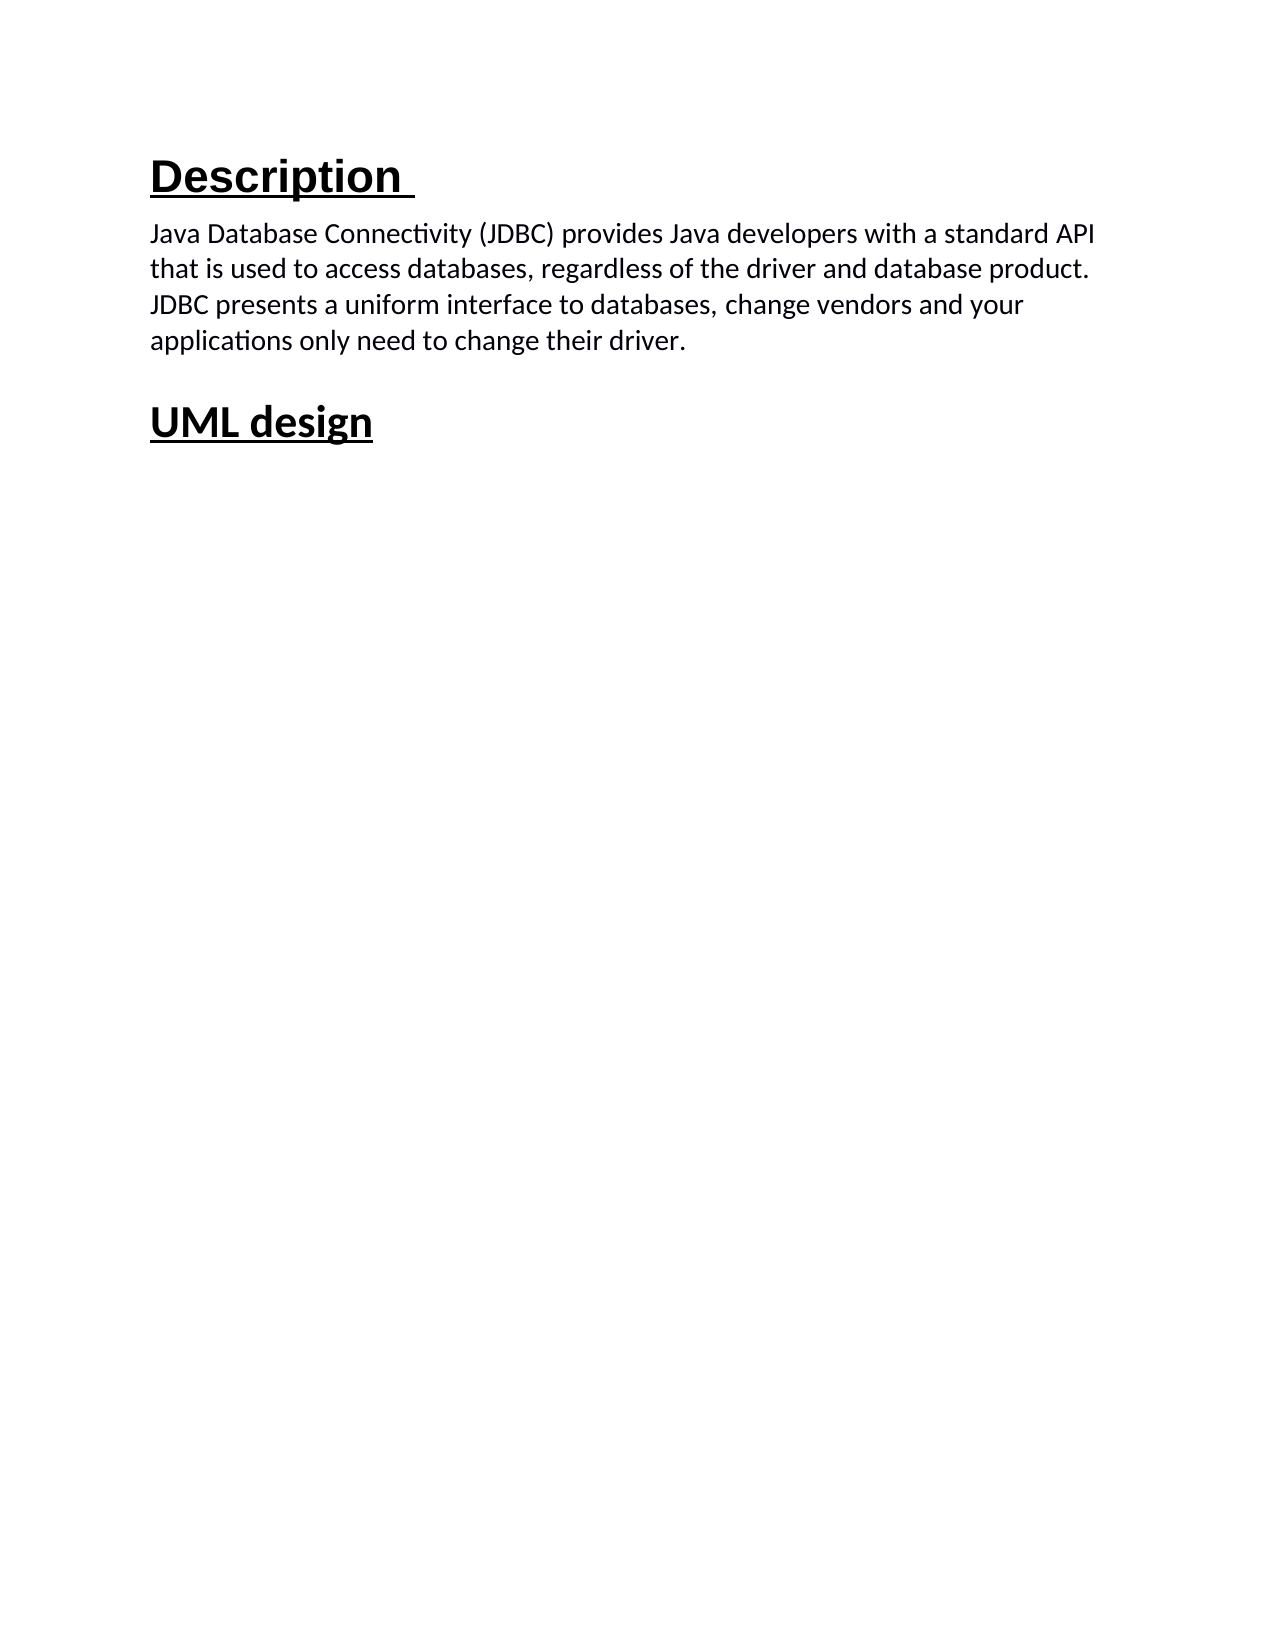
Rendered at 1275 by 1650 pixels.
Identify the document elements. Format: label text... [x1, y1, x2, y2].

text Java Database Connectivity (JDBC) provides Java developers with a standard API [150, 215, 1125, 250]
text JDBC presents a uniform interface to databases, change vendors and your applications only need to change their driver. [150, 286, 1125, 357]
text UML design [150, 393, 1125, 449]
text Description [150, 150, 1125, 203]
text that is used to access databases, regardless of the driver and database product. [150, 250, 1125, 286]
